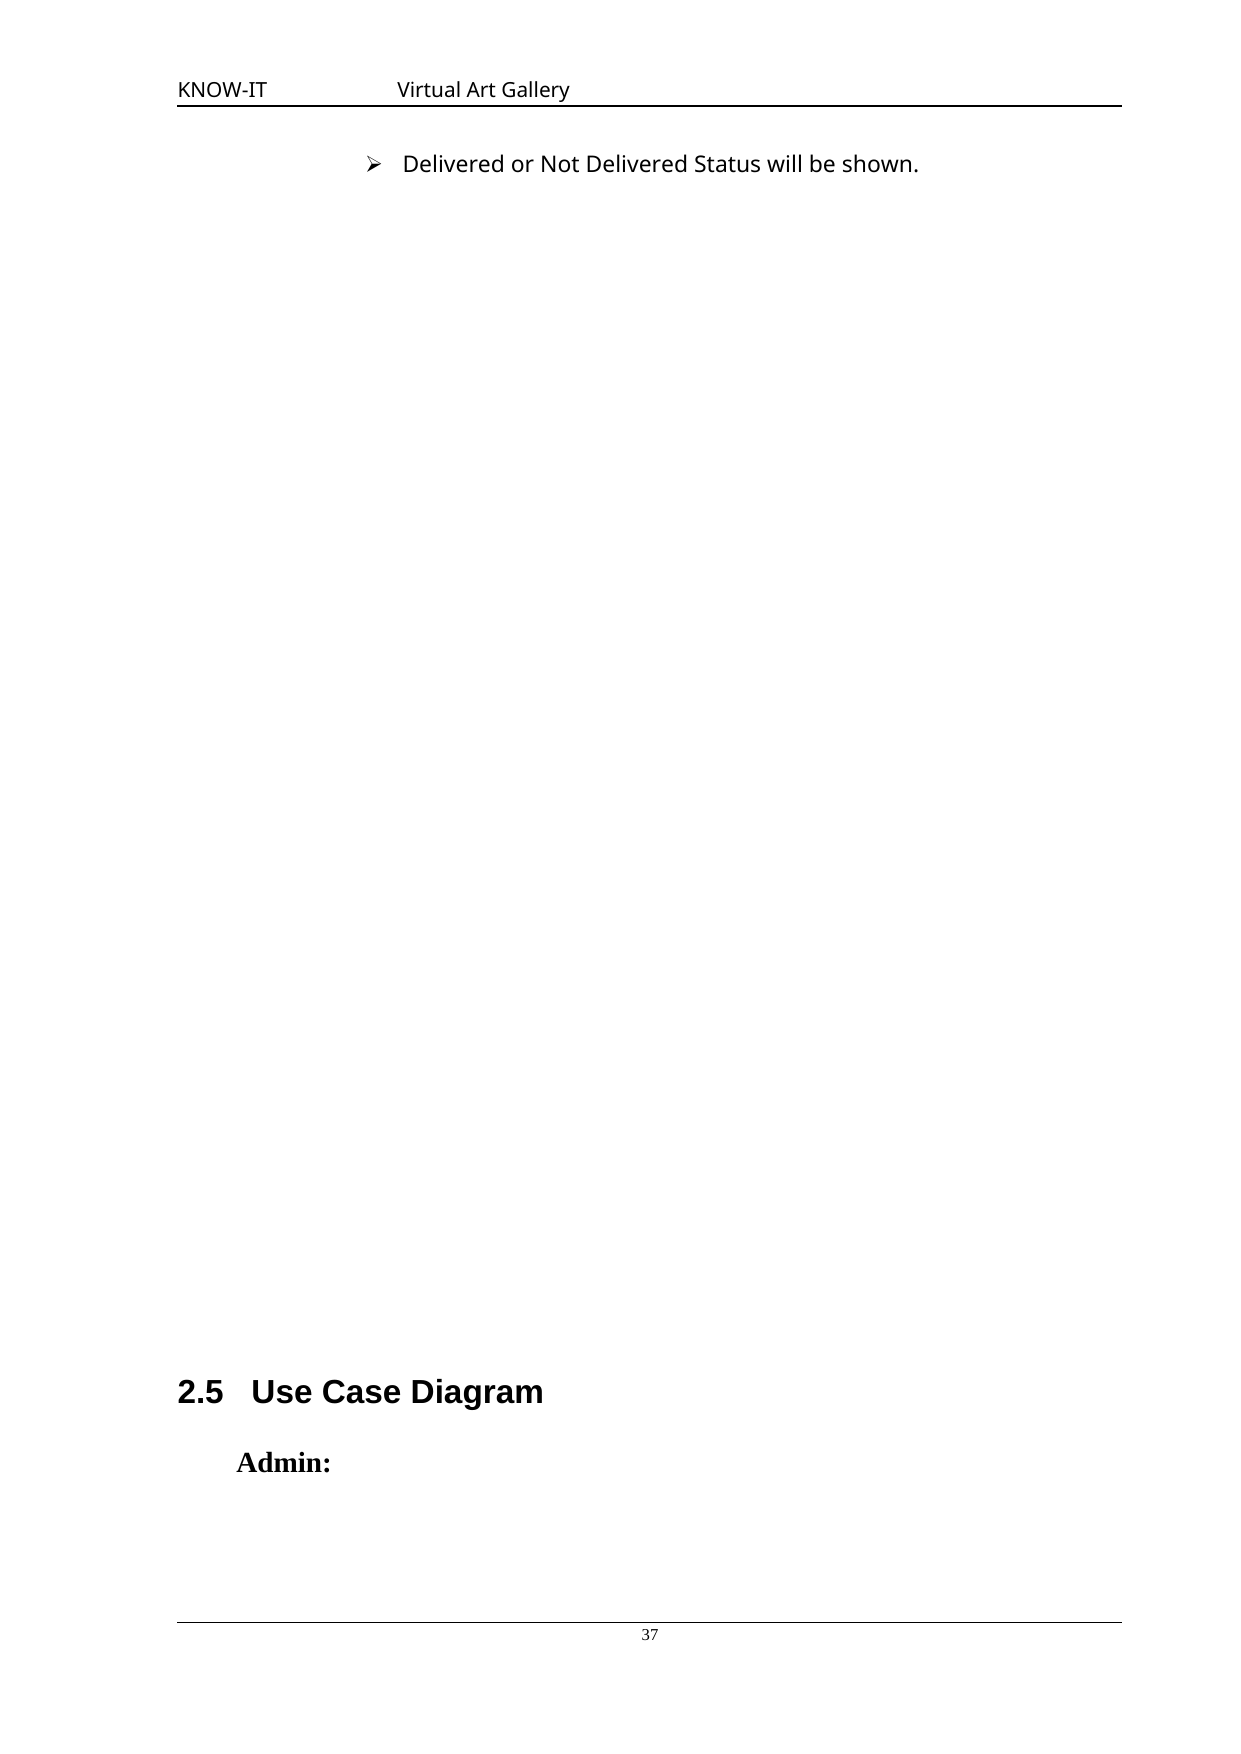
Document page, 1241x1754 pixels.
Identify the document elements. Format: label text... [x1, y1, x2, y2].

text Admin: [236, 1445, 1122, 1479]
list Delivered or Not Delivered Status will be shown. [365, 148, 1122, 179]
subtitle 2.5 Use Case Diagram [177, 1372, 1122, 1410]
